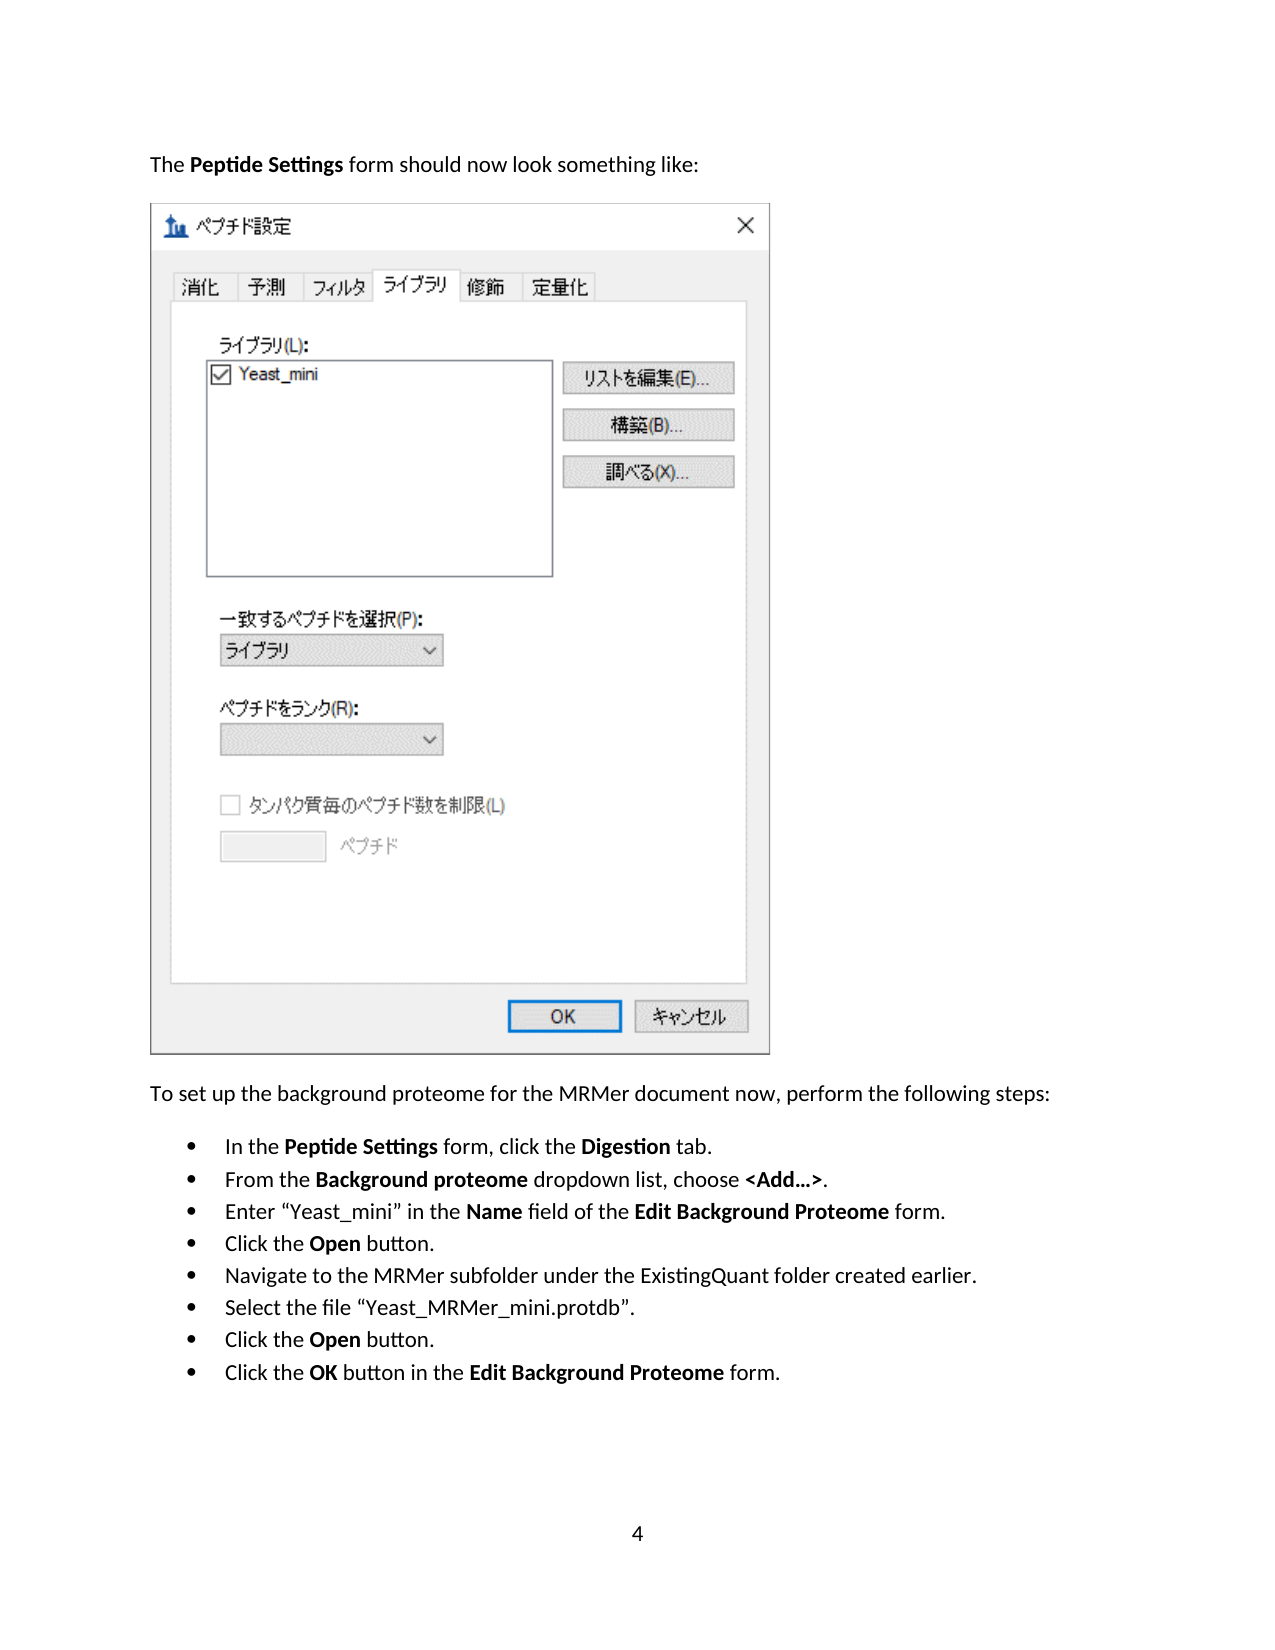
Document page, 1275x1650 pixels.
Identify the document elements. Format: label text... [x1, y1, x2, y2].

picture [150, 203, 771, 1055]
text To set up the background proteome for the MRMer document now, perform the following steps: [150, 1079, 1125, 1107]
list Select the file “Yeast_MRMer_mini.protdb”. [187, 1293, 1125, 1321]
list From the Background proteome dropdown list, choose <Add…>. [187, 1165, 1125, 1193]
list Click the Open button. [187, 1229, 1125, 1257]
text The Peptide Settings form should now look something like: [150, 150, 1125, 178]
list Enter “Yeast_mini” in the Name field of the Edit Background Proteome form. [187, 1197, 1125, 1225]
list Navigate to the MRMer subfolder under the ExistingQuant folder created earlier. [187, 1261, 1125, 1289]
list In the Peptide Settings form, click the Digestion tab. [187, 1132, 1125, 1161]
list Click the OK button in the Edit Background Proteome form. [187, 1358, 1125, 1386]
list Click the Open button. [187, 1326, 1125, 1354]
